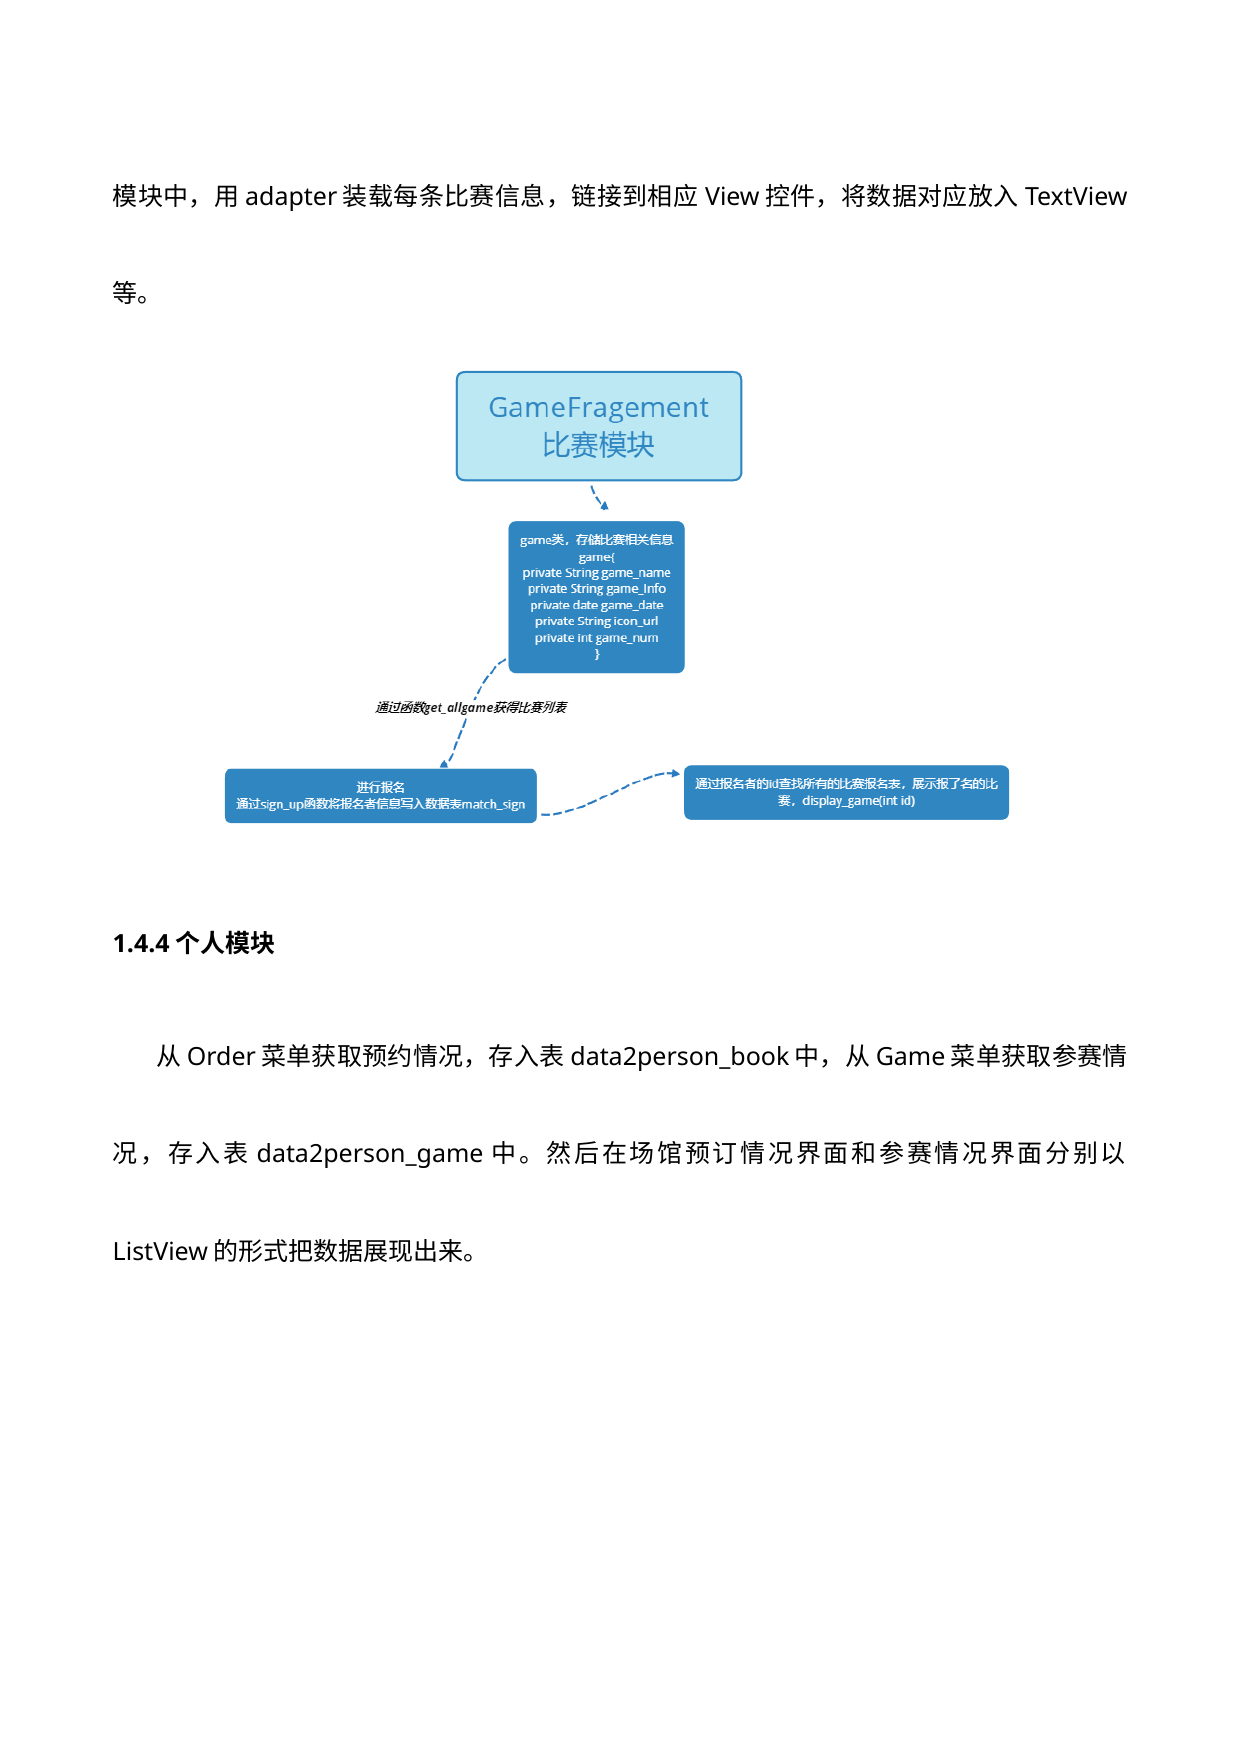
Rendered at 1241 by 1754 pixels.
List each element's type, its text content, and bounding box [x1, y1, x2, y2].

subtitle 1.4.4个人模块 [112, 909, 1128, 974]
picture [214, 342, 1026, 862]
text 从Order菜单获取预约情况，存入表data2person_book中，从Game菜单获取参赛情况，存入表data2person_game中。然后在场馆预订情况界面和参赛情况界面分别以ListView的形式把数据展现出来。 [112, 1022, 1128, 1282]
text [112, 162, 1128, 324]
